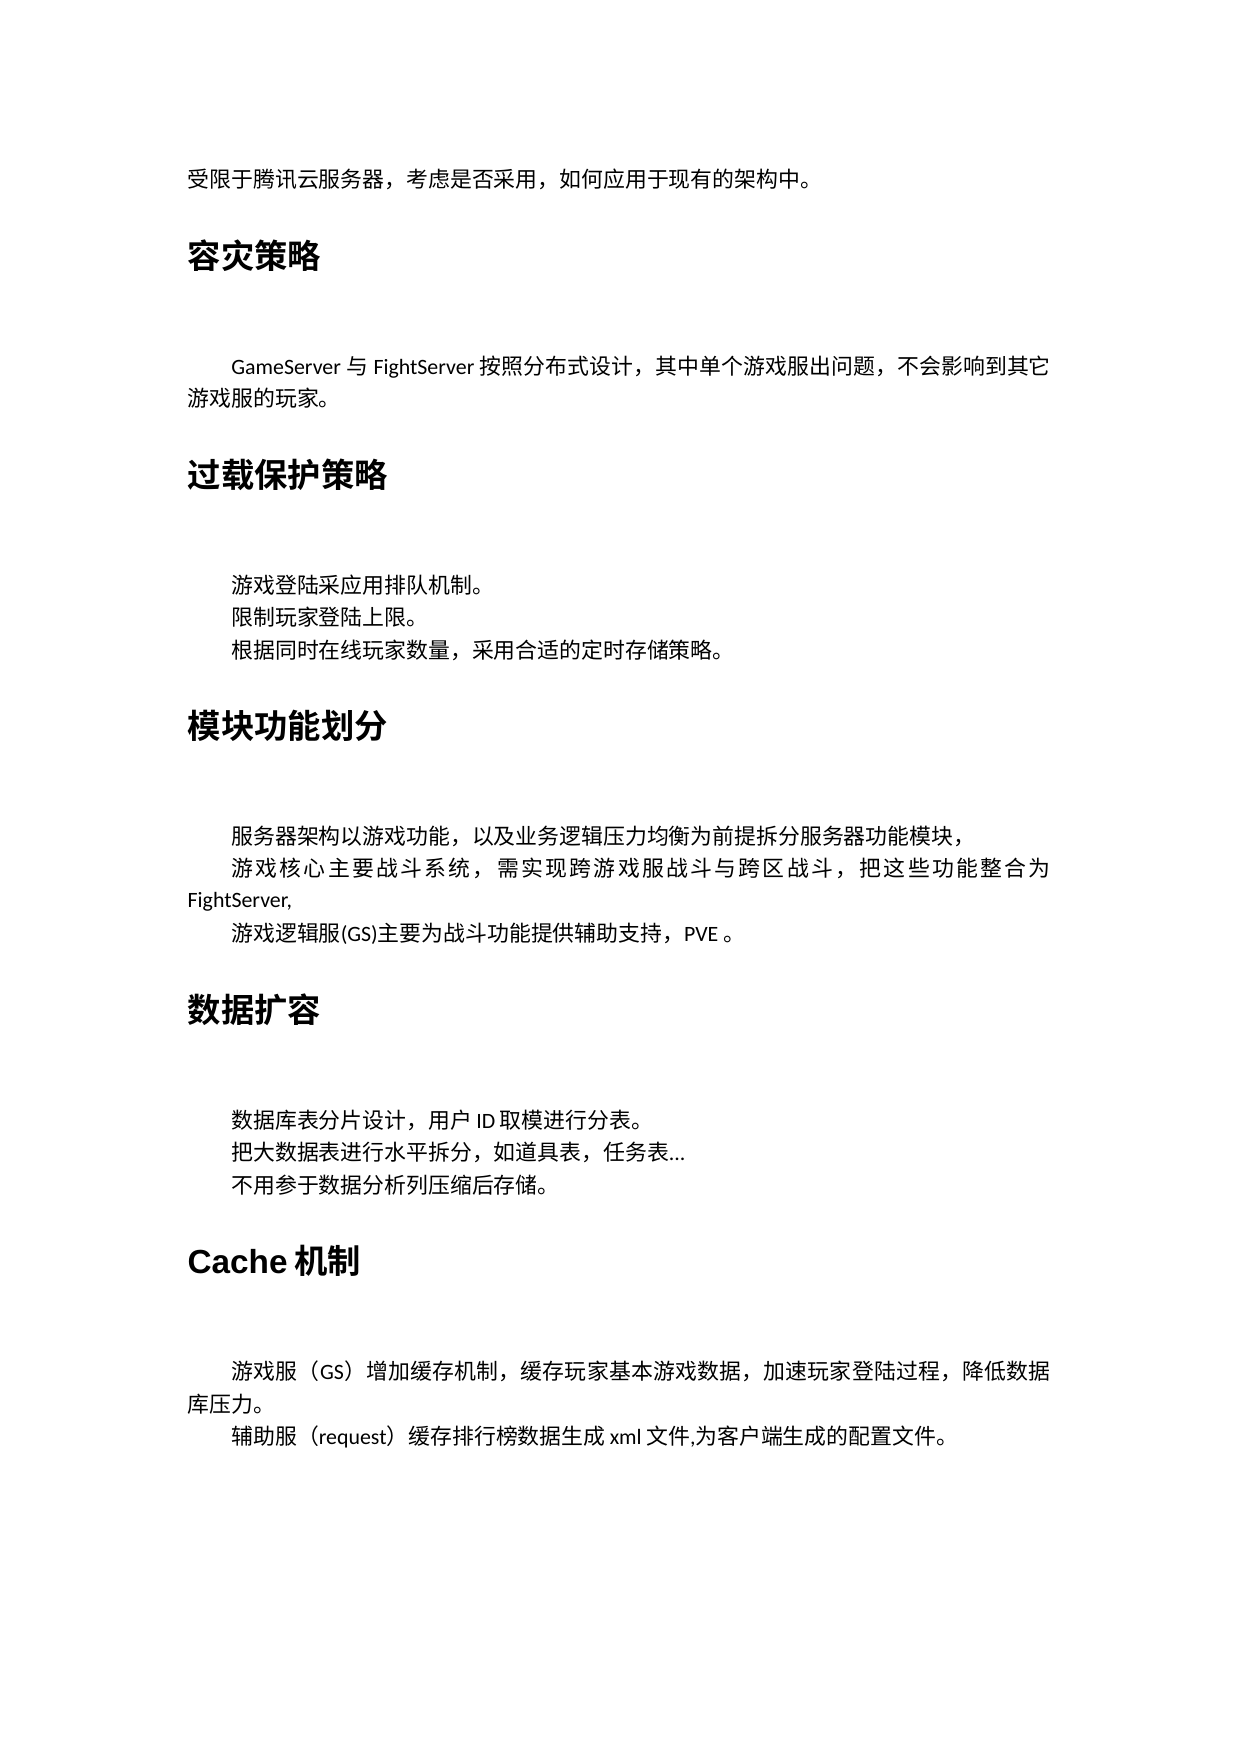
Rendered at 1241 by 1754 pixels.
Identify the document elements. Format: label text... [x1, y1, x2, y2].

subtitle 容灾策略 [187, 222, 1053, 287]
text 把大数据表进行水平拆分，如道具表，任务表... [187, 1135, 1053, 1167]
subtitle 过载保护策略 [187, 440, 1053, 505]
text 辅助服（request）缓存排行榜数据生成xml文件,为客户端生成的配置文件。 [187, 1419, 1053, 1451]
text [187, 162, 1053, 194]
text GameServer 与 FightServer 按照分布式设计，其中单个游戏服出问题，不会影响到其它游戏服的玩家。 [187, 348, 1053, 413]
subtitle Cache机制 [187, 1227, 1053, 1292]
text 数据库表分片设计，用户ID取模进行分表。 [187, 1102, 1053, 1135]
subtitle 模块功能划分 [187, 692, 1053, 757]
text 不用参于数据分析列压缩后存储。 [187, 1167, 1053, 1200]
text 服务器架构以游戏功能，以及业务逻辑压力均衡为前提拆分服务器功能模块， [187, 818, 1053, 851]
text 限制玩家登陆上限。 [187, 600, 1053, 632]
text 根据同时在线玩家数量，采用合适的定时存储策略。 [187, 632, 1053, 665]
text 游戏核心主要战斗系统，需实现跨游戏服战斗与跨区战斗，把这些功能整合为FightServer, 游戏逻辑服(GS)主要为战斗功能提供辅助支持，PVE 。 [187, 851, 1053, 948]
subtitle 数据扩容 [187, 976, 1053, 1041]
text 游戏服（GS）增加缓存机制，缓存玩家基本游戏数据，加速玩家登陆过程，降低数据库压力。 [187, 1354, 1053, 1419]
text 游戏登陆采应用排队机制。 [187, 567, 1053, 600]
